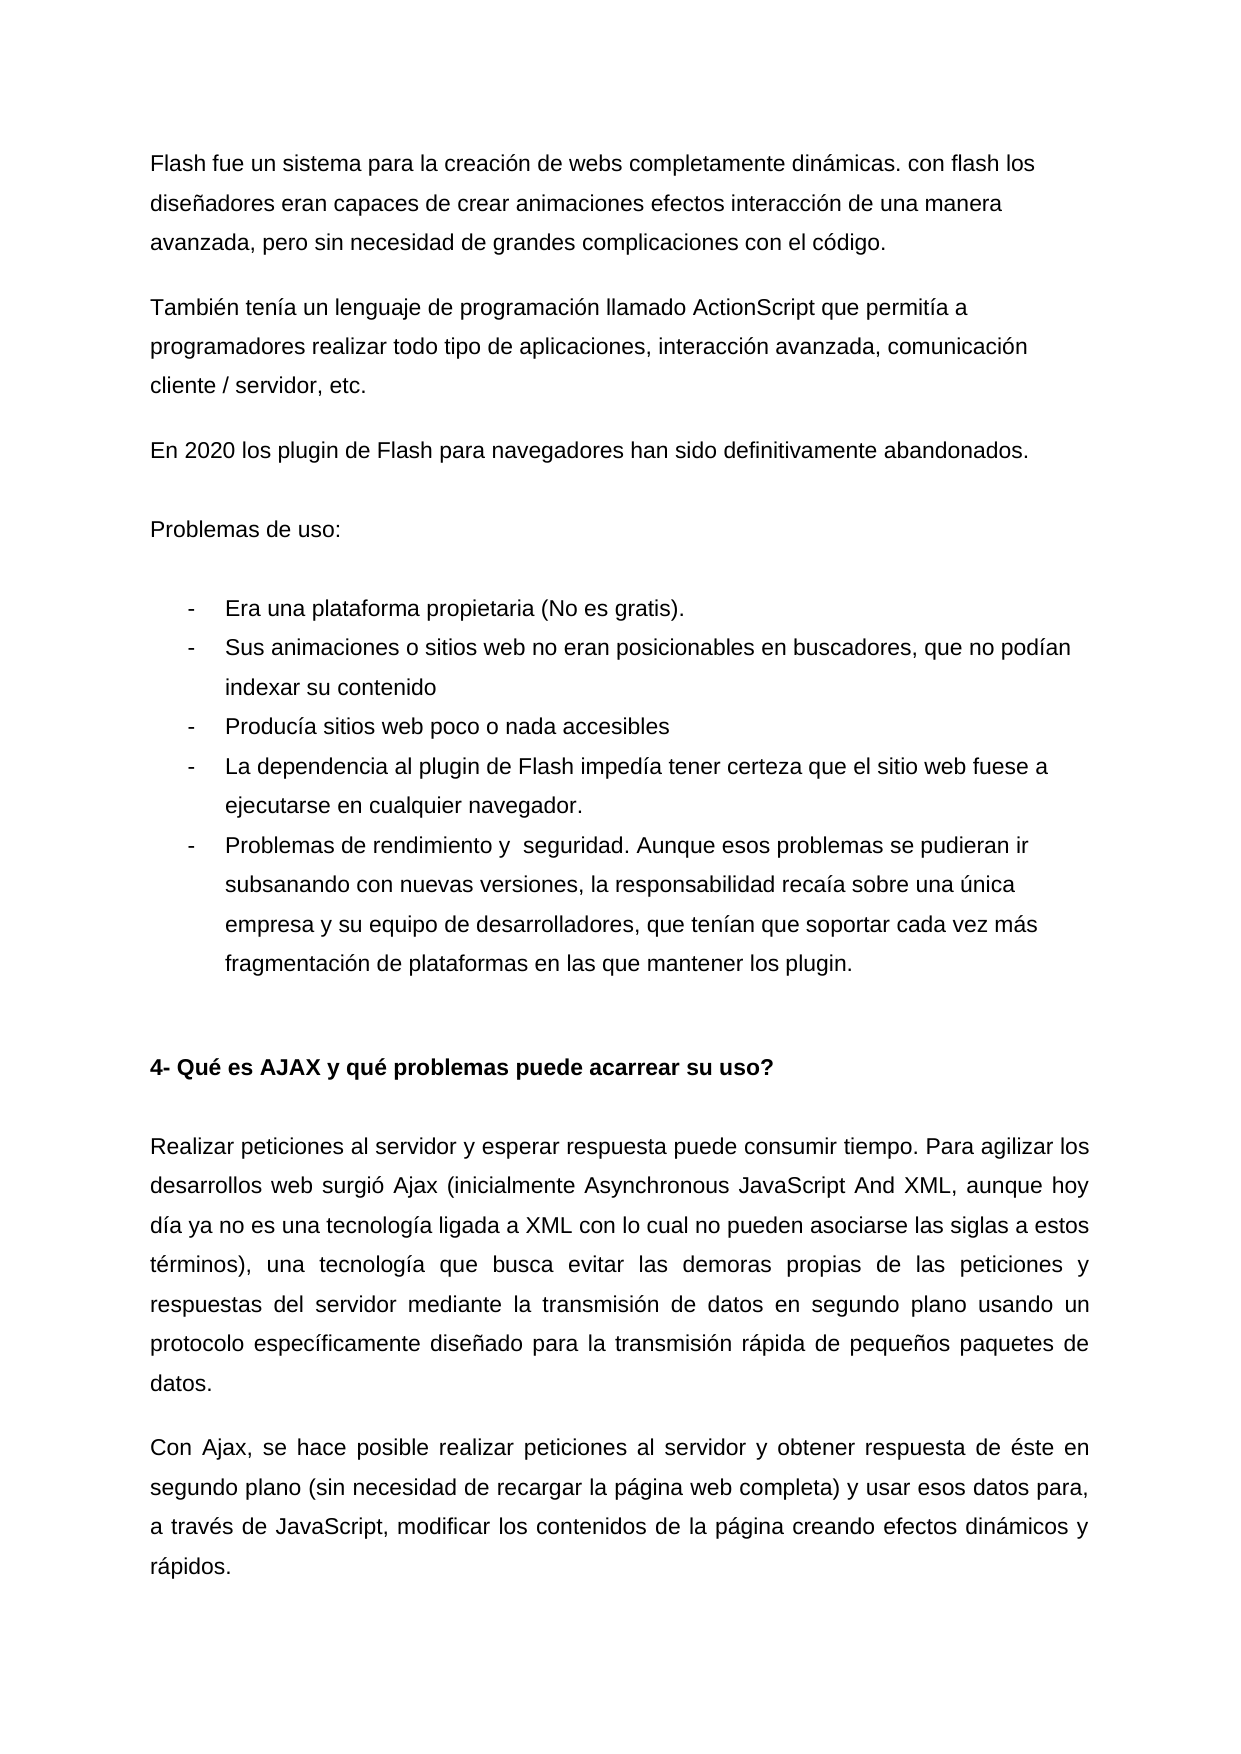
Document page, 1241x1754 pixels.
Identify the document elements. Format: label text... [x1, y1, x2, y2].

list Sus animaciones o sitios web no eran posicionables en buscadores, que no podían indexar su contenido [187, 634, 1090, 700]
text Con Ajax, se hace posible realizar peticiones al servidor y obtener respuesta de éste en segundo plano (sin necesidad de recargar la página web completa) y usar esos datos para, a través de JavaScript, modificar los contenidos de la página creando efectos dinámicos y rápidos. [150, 1434, 1090, 1579]
list Era una plataforma propietaria (No es gratis). [187, 595, 1090, 621]
text 4- Qué es AJAX y qué problemas puede acarrear su uso? [150, 1054, 1090, 1080]
text En 2020 los plugin de Flash para navegadores han sido definitivamente abandonados. [150, 437, 1090, 463]
text Realizar peticiones al servidor y esperar respuesta puede consumir tiempo. Para agilizar los desarrollos web surgió Ajax (inicialmente Asynchronous JavaScript And XML, aunque hoy día ya no es una tecnología ligada a XML con lo cual no pueden asociarse las siglas a estos términos), una tecnología que busca evitar las demoras propias de las peticiones y respuestas del servidor mediante la transmisión de datos en segundo plano usando un protocolo específicamente diseñado para la transmisión rápida de pequeños paquetes de datos. [150, 1133, 1090, 1396]
text Flash fue un sistema para la creación de webs completamente dinámicas. con flash los diseñadores eran capaces de crear animaciones efectos interacción de una manera avanzada, pero sin necesidad de grandes complicaciones con el código. [150, 150, 1090, 255]
list Producía sitios web poco o nada accesibles [187, 713, 1090, 739]
text Problemas de uso: [150, 516, 1090, 542]
list La dependencia al plugin de Flash impedía tener certeza que el sitio web fuese a ejecutarse en cualquier navegador. [187, 753, 1090, 818]
text También tenía un lenguaje de programación llamado ActionScript que permitía a programadores realizar todo tipo de aplicaciones, interacción avanzada, comunicación cliente / servidor, etc. [150, 293, 1090, 399]
list Problemas de rendimiento y seguridad. Aunque esos problemas se pudieran ir subsanando con nuevas versiones, la responsabilidad recaía sobre una única empresa y su equipo de desarrolladores, que tenían que soportar cada vez más fragmentación de plataformas en las que mantener los plugin. [187, 832, 1090, 976]
